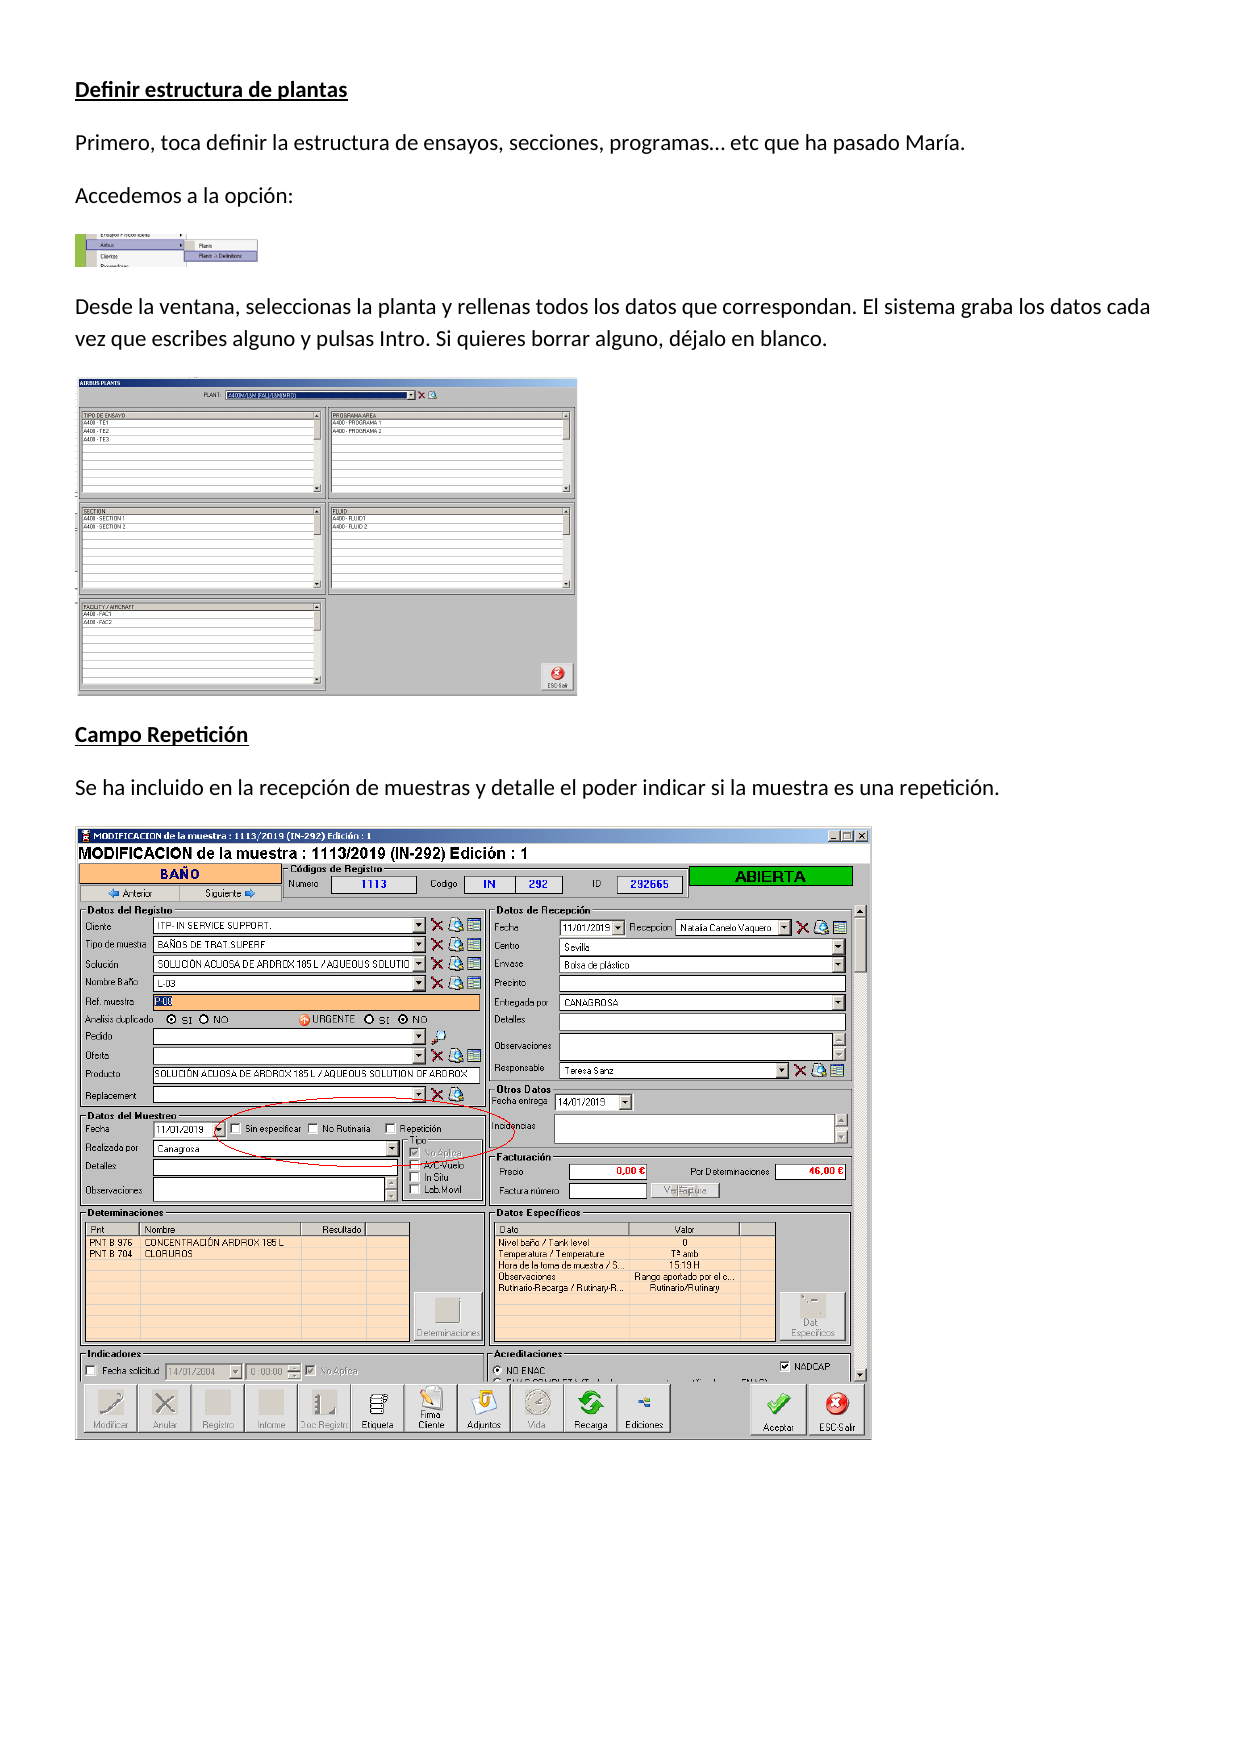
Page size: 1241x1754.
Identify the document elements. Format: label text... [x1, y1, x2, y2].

picture [75, 826, 872, 1440]
picture [75, 234, 266, 267]
text Definir estructura de plantas [75, 75, 1165, 103]
text Campo Repetición [75, 721, 1165, 748]
picture [75, 377, 578, 696]
text Accedemos a la opción: [75, 181, 1165, 209]
text Se ha incluido en la recepción de muestras y detalle el poder indicar si la muestra es una repetición. [75, 773, 1165, 802]
text Primero, toca definir la estructura de ensayos, secciones, programas… etc que ha pasado María. [75, 128, 1165, 156]
text Desde la ventana, seleccionas la planta y rellenas todos los datos que correspondan. El sistema graba los datos cada vez que escribes alguno y pulsas Intro. Si quieres borrar alguno, déjalo en blanco. [75, 292, 1165, 352]
